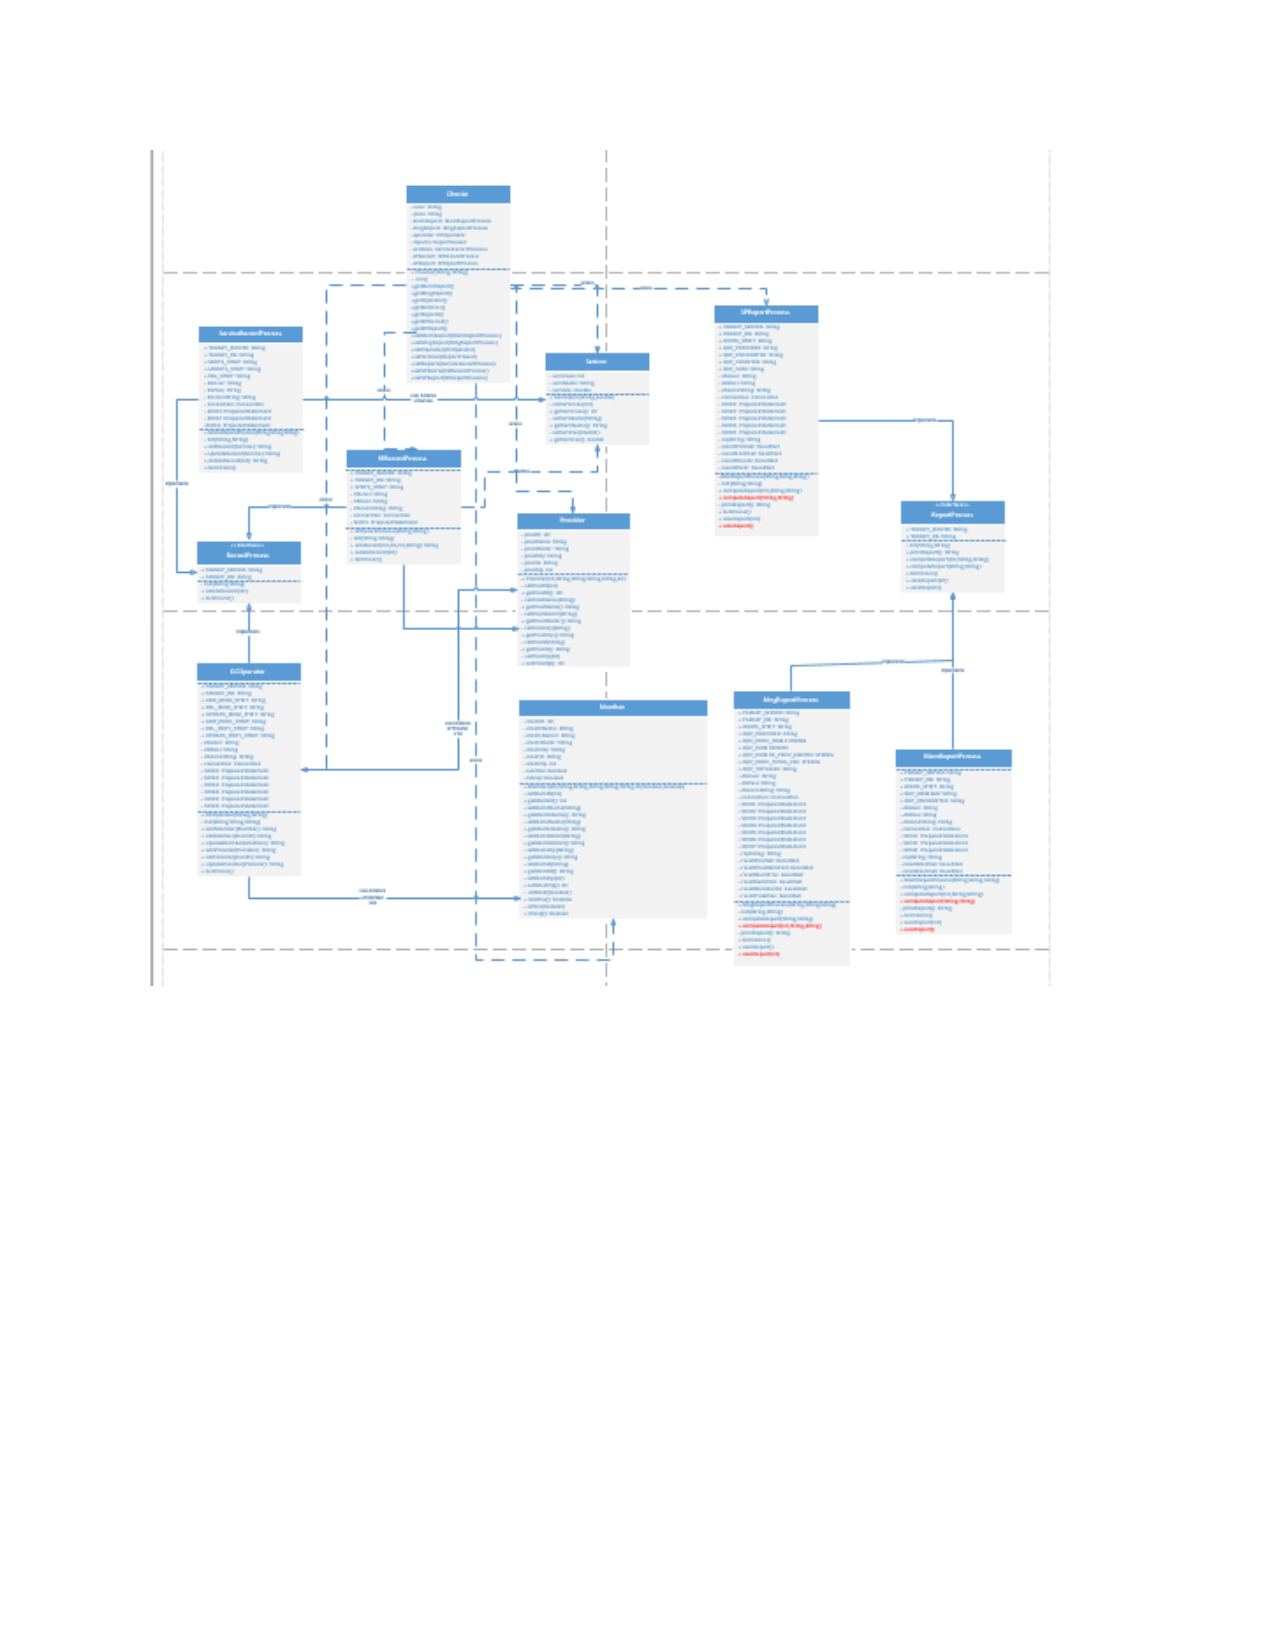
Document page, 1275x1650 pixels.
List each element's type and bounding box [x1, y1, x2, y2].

picture [150, 150, 1058, 986]
